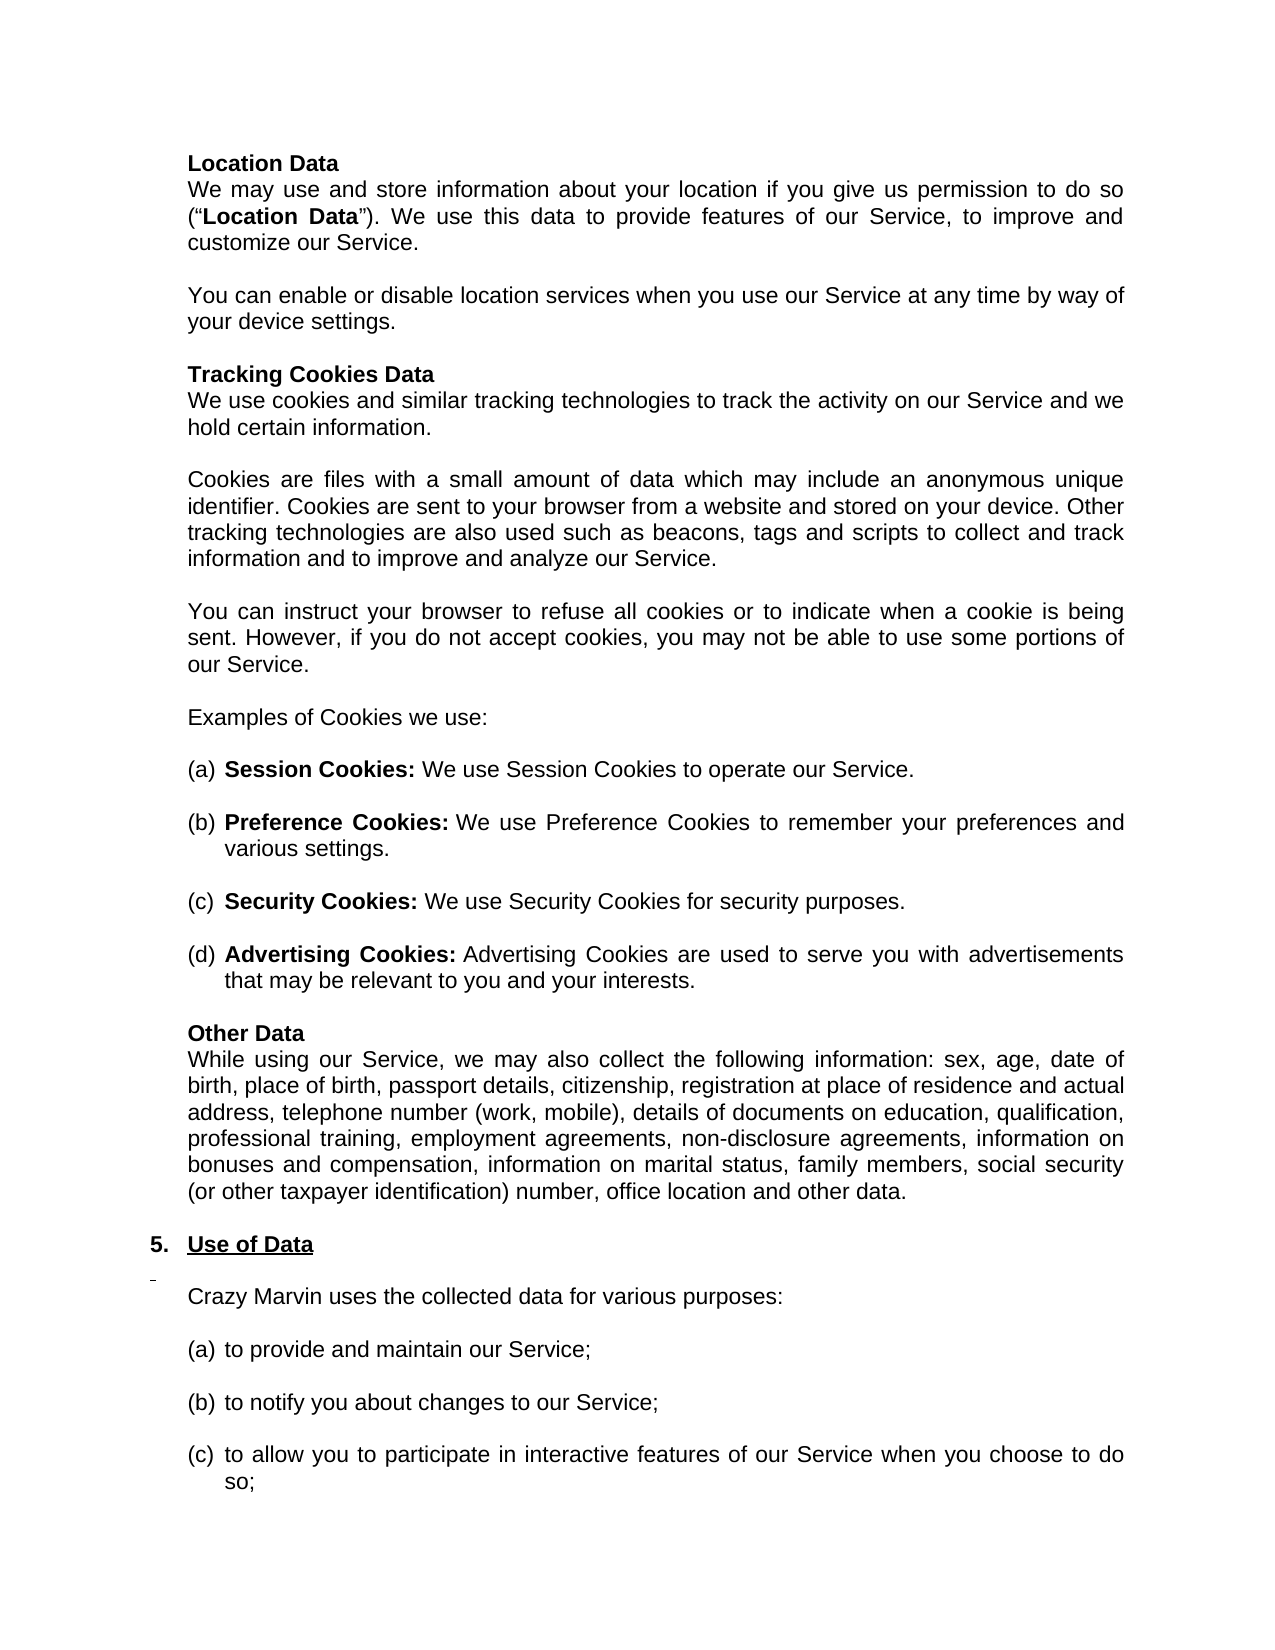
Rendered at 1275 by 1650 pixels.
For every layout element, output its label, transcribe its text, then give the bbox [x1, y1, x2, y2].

list Tracking Cookies Data [187, 361, 1125, 387]
list to allow you to participate in interactive features of our Service when you choose to do so; [187, 1441, 1125, 1494]
list Preference Cookies: We use Preference Cookies to remember your preferences and various settings. [187, 809, 1125, 862]
list You can instruct your browser to refuse all cookies or to indicate when a cookie is being sent. However, if you do not accept cookies, you may not be able to use some portions of our Service. [187, 598, 1125, 677]
list Use of Data [150, 1231, 1125, 1257]
list Crazy Marvin uses the collected data for various purposes: [187, 1283, 1125, 1309]
list We may use and store information about your location if you give us permission to do so (“Location Data”). We use this data to provide features of our Service, to improve and customize our Service. [187, 176, 1125, 255]
list Location Data [187, 150, 1125, 176]
list Other Data [187, 1020, 1125, 1046]
list You can enable or disable location services when you use our Service at any time by way of your device settings. [187, 282, 1125, 334]
list to provide and maintain our Service; [187, 1336, 1125, 1362]
list While using our Service, we may also collect the following information: sex, age, date of birth, place of birth, passport details, citizenship, registration at place of residence and actual address, telephone number (work, mobile), details of documents on education, qualification, professional training, employment agreements, non-disclosure agreements, information on bonuses and compensation, information on marital status, family members, social security (or other taxpayer identification) number, office location and other data. [187, 1046, 1125, 1204]
list Security Cookies: We use Security Cookies for security purposes. [187, 888, 1125, 914]
list Cookies are files with a small amount of data which may include an anonymous unique identifier. Cookies are sent to your browser from a website and stored on your device. Other tracking technologies are also used such as beacons, tags and scripts to collect and track information and to improve and analyze our Service. [187, 466, 1125, 572]
list Examples of Cookies we use: [187, 703, 1125, 730]
list to notify you about changes to our Service; [187, 1389, 1125, 1415]
list Advertising Cookies: Advertising Cookies are used to serve you with advertisements that may be relevant to you and your interests. [187, 941, 1125, 993]
list Session Cookies: We use Session Cookies to operate our Service. [187, 756, 1125, 782]
list We use cookies and similar tracking technologies to track the activity on our Service and we hold certain information. [187, 387, 1125, 440]
